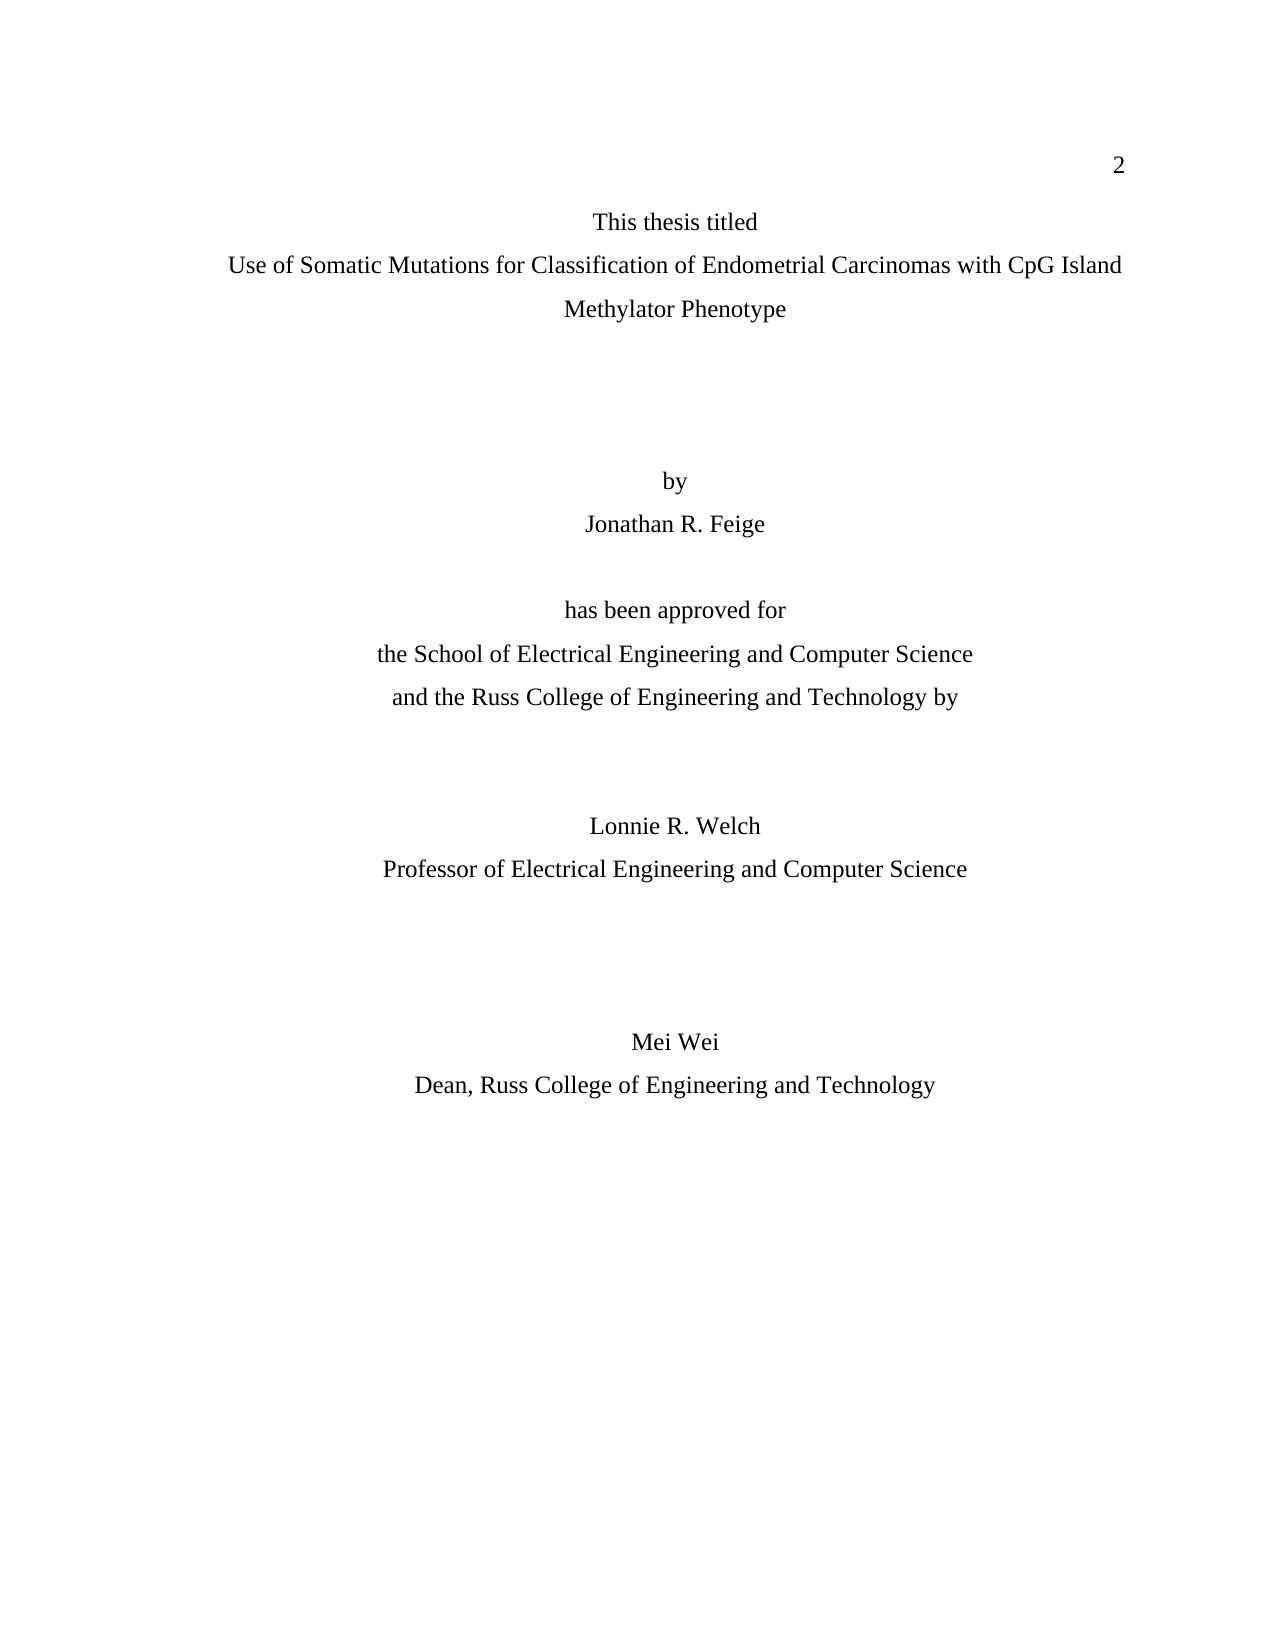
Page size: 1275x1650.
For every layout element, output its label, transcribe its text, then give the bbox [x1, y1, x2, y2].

text This titled [225, 207, 1125, 236]
text has been approved for the and the by [225, 596, 1125, 754]
text Dean, [225, 1070, 1125, 1099]
text of [225, 854, 1125, 883]
text by [225, 466, 1125, 495]
